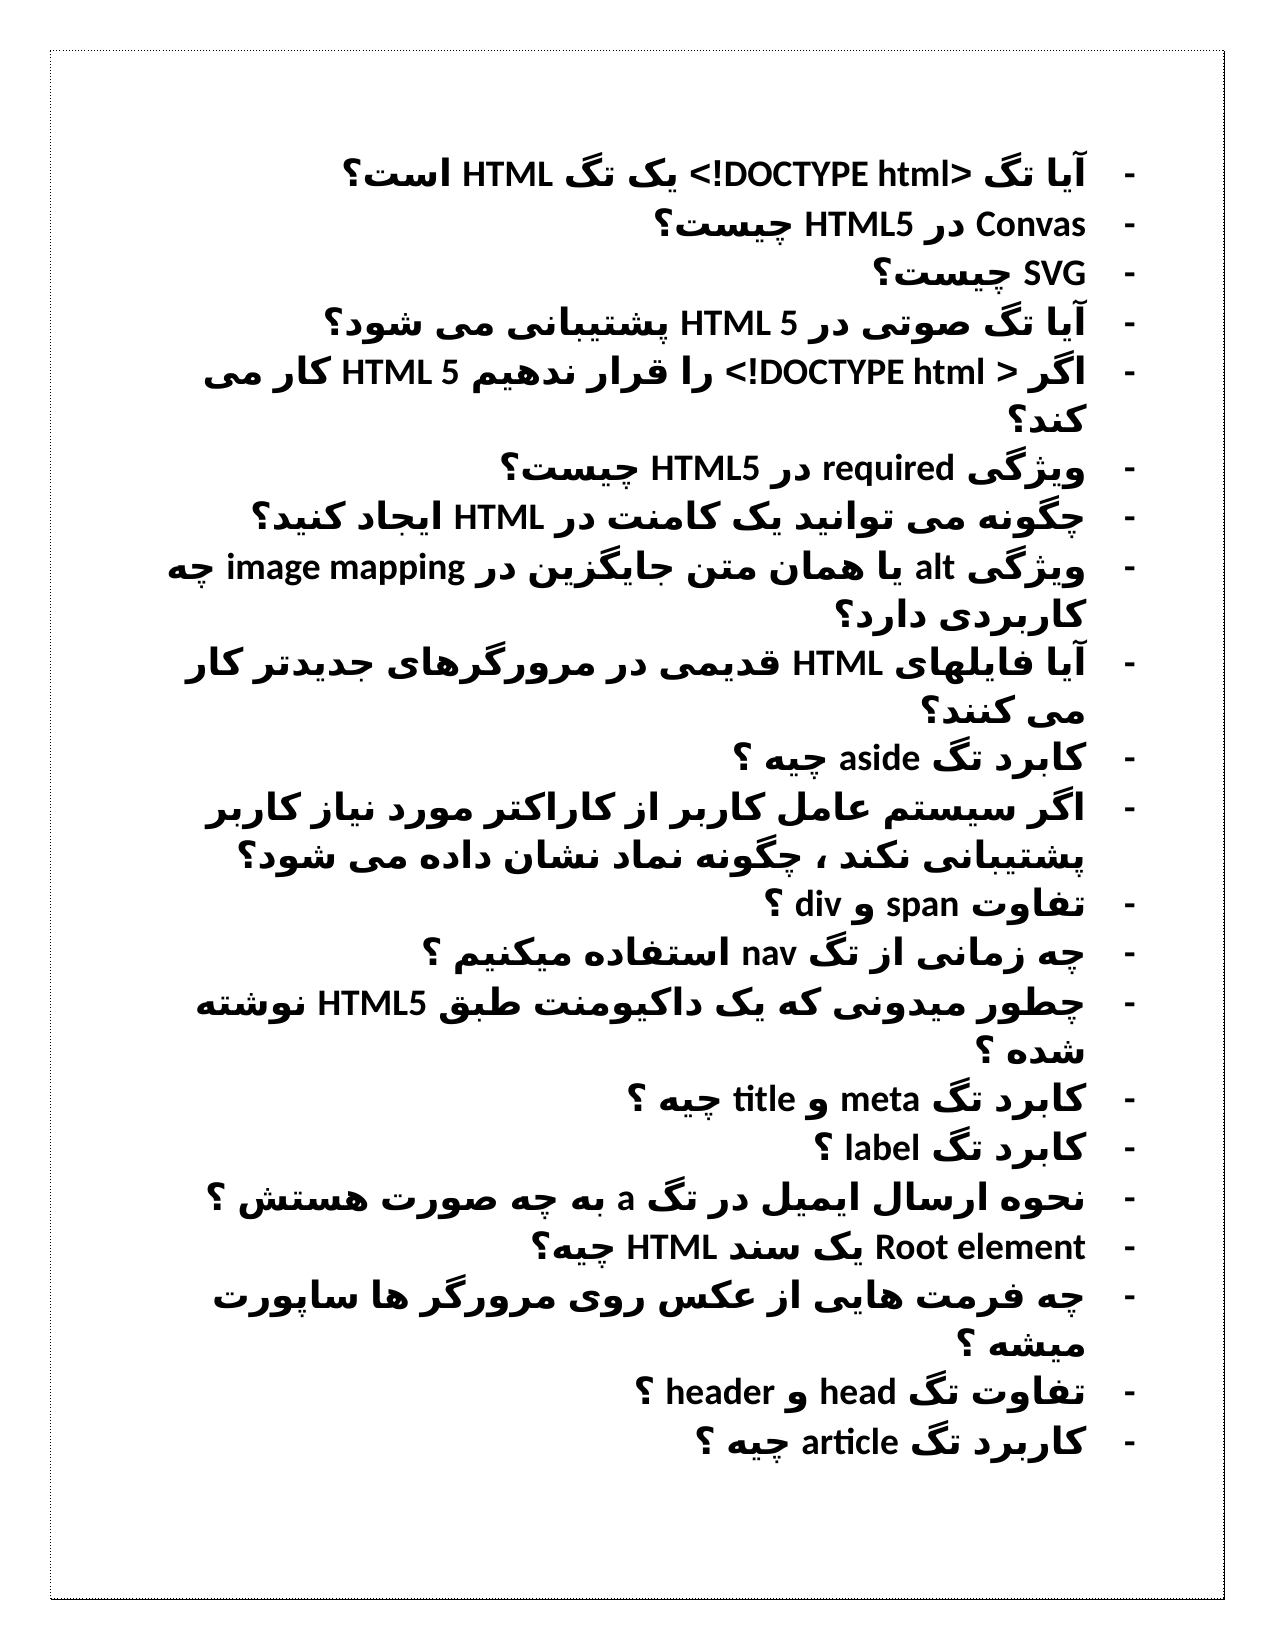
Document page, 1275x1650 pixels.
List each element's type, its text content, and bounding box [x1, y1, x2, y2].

list Root element یک سند HTML چیه؟ [150, 1223, 1124, 1269]
list کاربرد تگ article چیه ؟ [150, 1418, 1124, 1463]
list ویژگی alt یا همان متن جایگزین در image mapping چه کاربردی دارد؟ [150, 543, 1124, 635]
list SVG چیست؟ [150, 249, 1124, 295]
list آیا تگ صوتی در HTML 5 پشتیبانی می شود؟ [150, 298, 1124, 344]
list آیا تگ <DOCTYPE html!> یک تگ HTML است؟ [150, 150, 1124, 196]
list Convas در HTML5 چیست؟ [150, 199, 1124, 245]
list تفاوت span و div ؟ [150, 880, 1124, 926]
list کابرد تگ aside چیه ؟ [150, 734, 1124, 780]
list آیا فایلهای HTML قدیمی در مرورگرهای جدیدتر کار می کنند؟ [150, 638, 1124, 731]
list نحوه ارسال ایمیل در تگ a به چه صورت هستش ؟ [150, 1173, 1124, 1219]
list چه زمانی از تگ nav استفاده میکنیم ؟ [150, 929, 1124, 975]
list اگر < DOCTYPE html!> را قرار ندهیم HTML 5 کار می کند؟ [150, 348, 1124, 440]
list کابرد تگ meta و title چیه ؟ [150, 1074, 1124, 1120]
list اگر سیستم عامل کاربر از کاراکتر مورد نیاز کاربر پشتیبانی نکند ، چگونه نماد نشان داده می شود؟ [150, 784, 1124, 876]
list چطور میدونی که یک داکیومنت طبق HTML5 نوشته شده ؟ [150, 979, 1124, 1071]
list ویژگی required در HTML5 چیست؟ [150, 444, 1124, 489]
list تفاوت تگ head و header ؟ [150, 1368, 1124, 1414]
list چگونه می توانید یک کامنت در HTML ایجاد کنید؟ [150, 493, 1124, 539]
list چه فرمت هایی از عکس روی مرورگر ها ساپورت میشه ؟ [150, 1272, 1124, 1365]
list کابرد تگ label ؟ [150, 1124, 1124, 1170]
